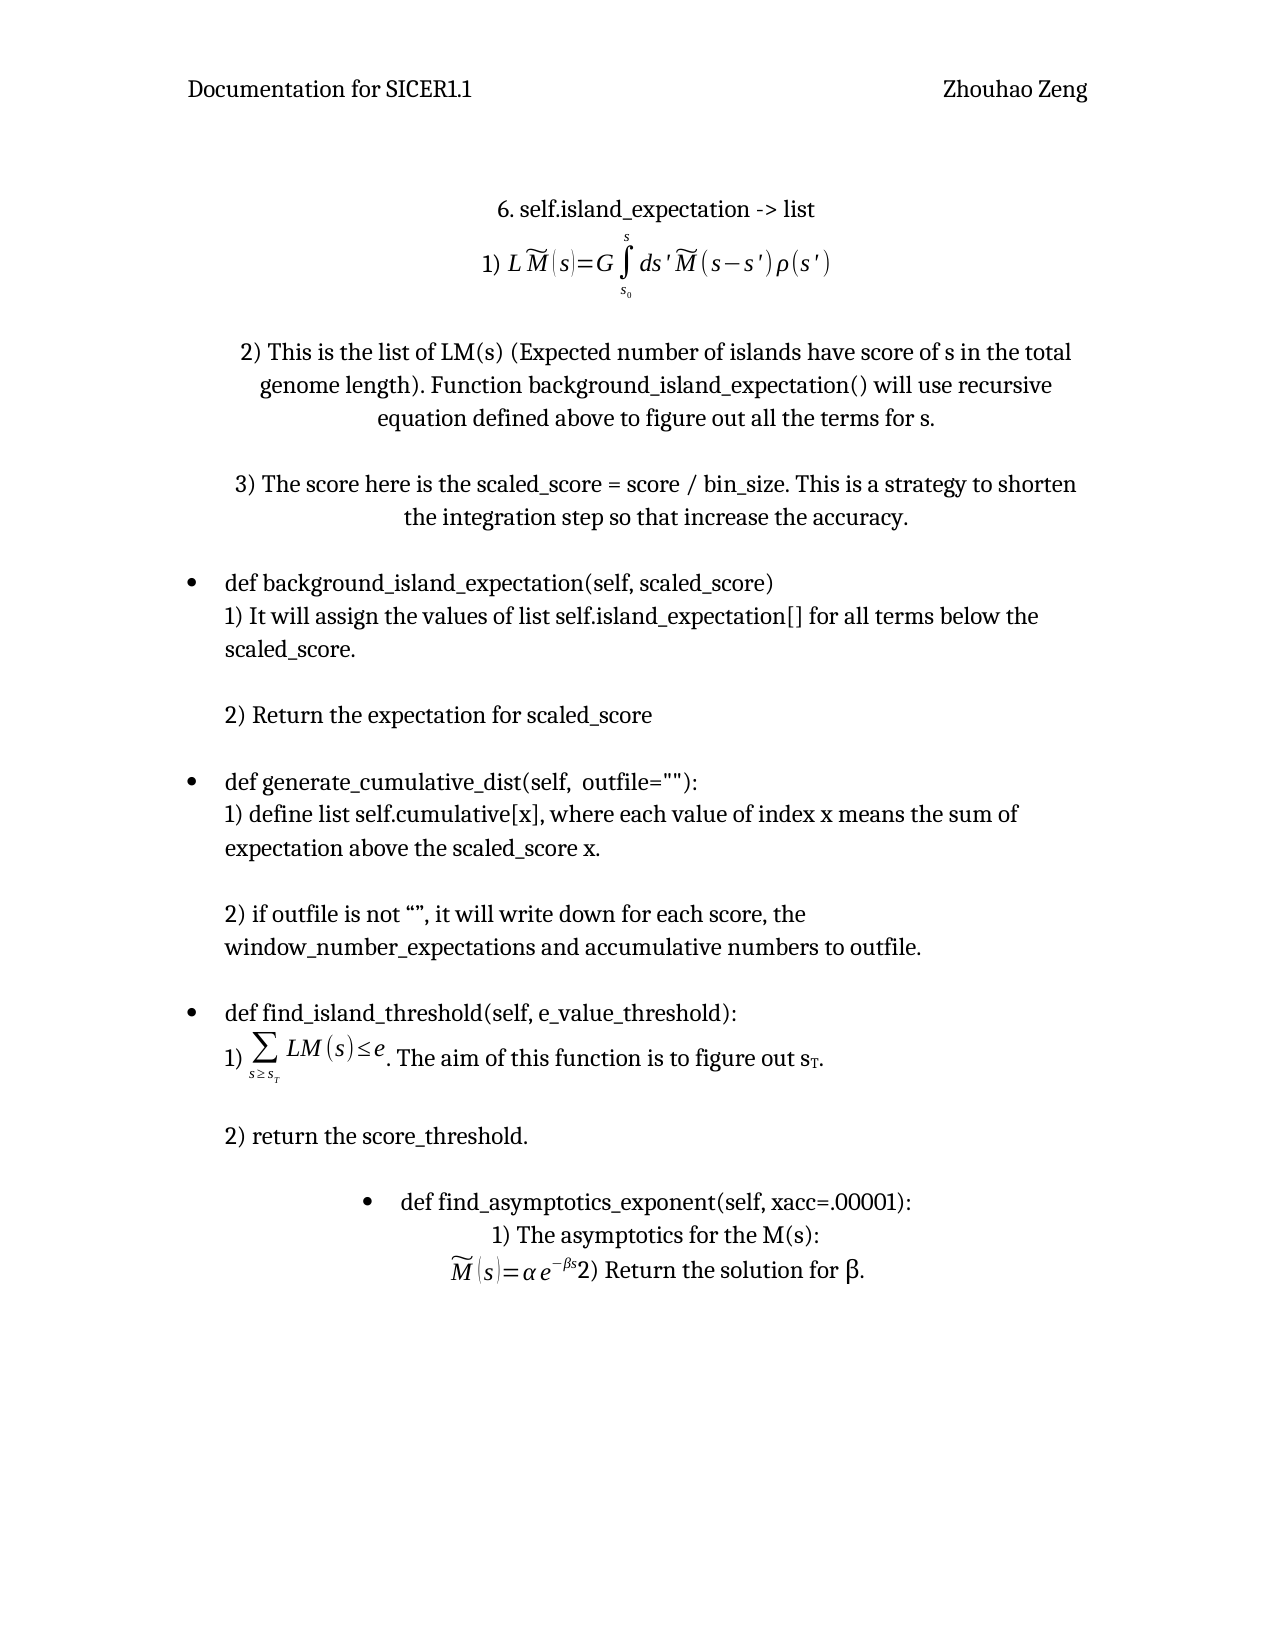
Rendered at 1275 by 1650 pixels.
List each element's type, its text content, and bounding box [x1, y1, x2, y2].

list def background_island_expectation(self, scaled_score) 1) It will assign the values of list self.island_expectation[] for all terms below the scaled_score. 2) Return the expectation for scaled_score [187, 569, 1087, 763]
list def find_island_threshold(self, e_value_threshold): 1) . The aim of this function is to figure out sT. 2) return the score_threshold. [187, 998, 1087, 1184]
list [187, 162, 1087, 565]
list def generate_cumulative_dist(self, outfile=""): 1) define list self.cumulative[x], where each value of index x means the sum of expectation above the scaled_score x. 2) if outfile is not “”, it will write down for each score, the window_number_expectations and accumulative numbers to outfile. [187, 767, 1087, 994]
list def find_asymptotics_exponent(self, xacc=.00001): 1) The asymptotics for the M(s): 2) Return the solution for β. [187, 1188, 1087, 1287]
